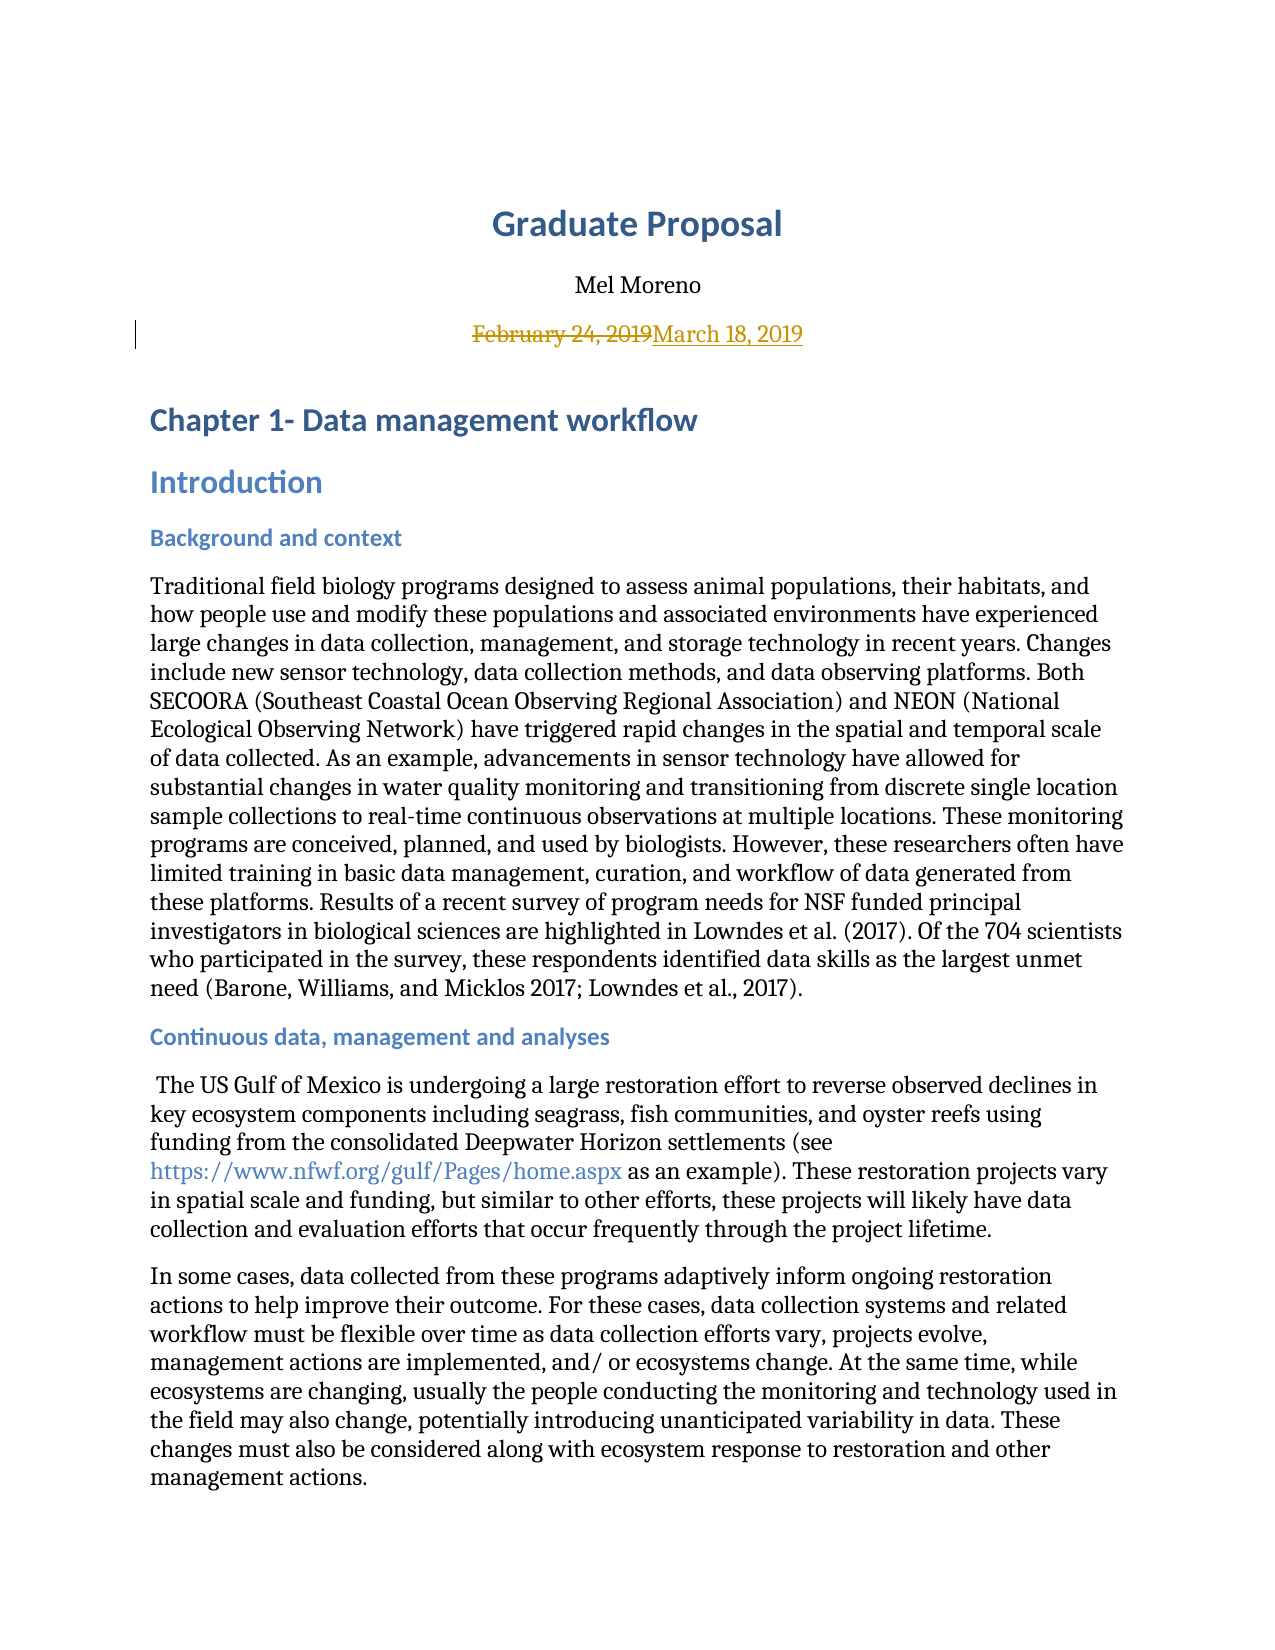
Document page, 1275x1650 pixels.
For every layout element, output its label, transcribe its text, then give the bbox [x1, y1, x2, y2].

subtitle Chapter 1- Data management workflow [150, 399, 1125, 440]
text Continuous data, management and analyses [150, 1022, 1125, 1052]
title Graduate Proposal [150, 200, 1125, 246]
text In some cases, data collected from these programs adaptively inform ongoing restoration actions to help improve their outcome. For these cases, data collection systems and related workflow must be flexible over time as data collection efforts vary, projects evolve, management actions are implemented, and/ or ecosystems change. At the same time, while ecosystems are changing, usually the people conducting the monitoring and technology used in the field may also change, potentially introducing unanticipated variability in data. These changes must also be considered along with ecosystem response to restoration and other management actions. [150, 1262, 1125, 1492]
subtitle Background and context [150, 522, 1125, 553]
text The US Gulf of Mexico is undergoing a large restoration effort to reverse observed declines in key ecosystem components including seagrass, fish communities, and oyster reefs using funding from the consolidated Deepwater Horizon settlements (see https://www.nfwf.org/gulf/Pages/home.aspx as an example). These restoration projects vary in spatial scale and funding, but similar to other efforts, these projects will likely have data collection and evaluation efforts that occur frequently through the project lifetime. [150, 1071, 1125, 1243]
text Mel Moreno [150, 271, 1125, 299]
text Traditional field biology programs designed to assess animal populations, their habitats, and how people use and modify these populations and associated environments have experienced large changes in data collection, management, and storage technology in recent years. Changes include new sensor technology, data collection methods, and data observing platforms. Both SECOORA (Southeast Coastal Ocean Observing Regional Association) and NEON (National Ecological Observing Network) have triggered rapid changes in the spatial and temporal scale of data collected. As an example, advancements in sensor technology have allowed for substantial changes in water quality monitoring and transitioning from discrete single location sample collections to real-time continuous observations at multiple locations. These monitoring programs are conceived, planned, and used by biologists. However, these researchers often have limited training in basic data management, curation, and workflow of data generated from these platforms. Results of a recent survey of program needs for NSF funded principal investigators in biological sciences are highlighted in Lowndes et al. (2017). Of the 704 scientists who participated in the survey, these respondents identified data skills as the largest unmet need (Barone, Williams, and Micklos 2017; Lowndes et al., 2017). [150, 572, 1125, 1003]
subtitle Introduction [150, 461, 1125, 501]
